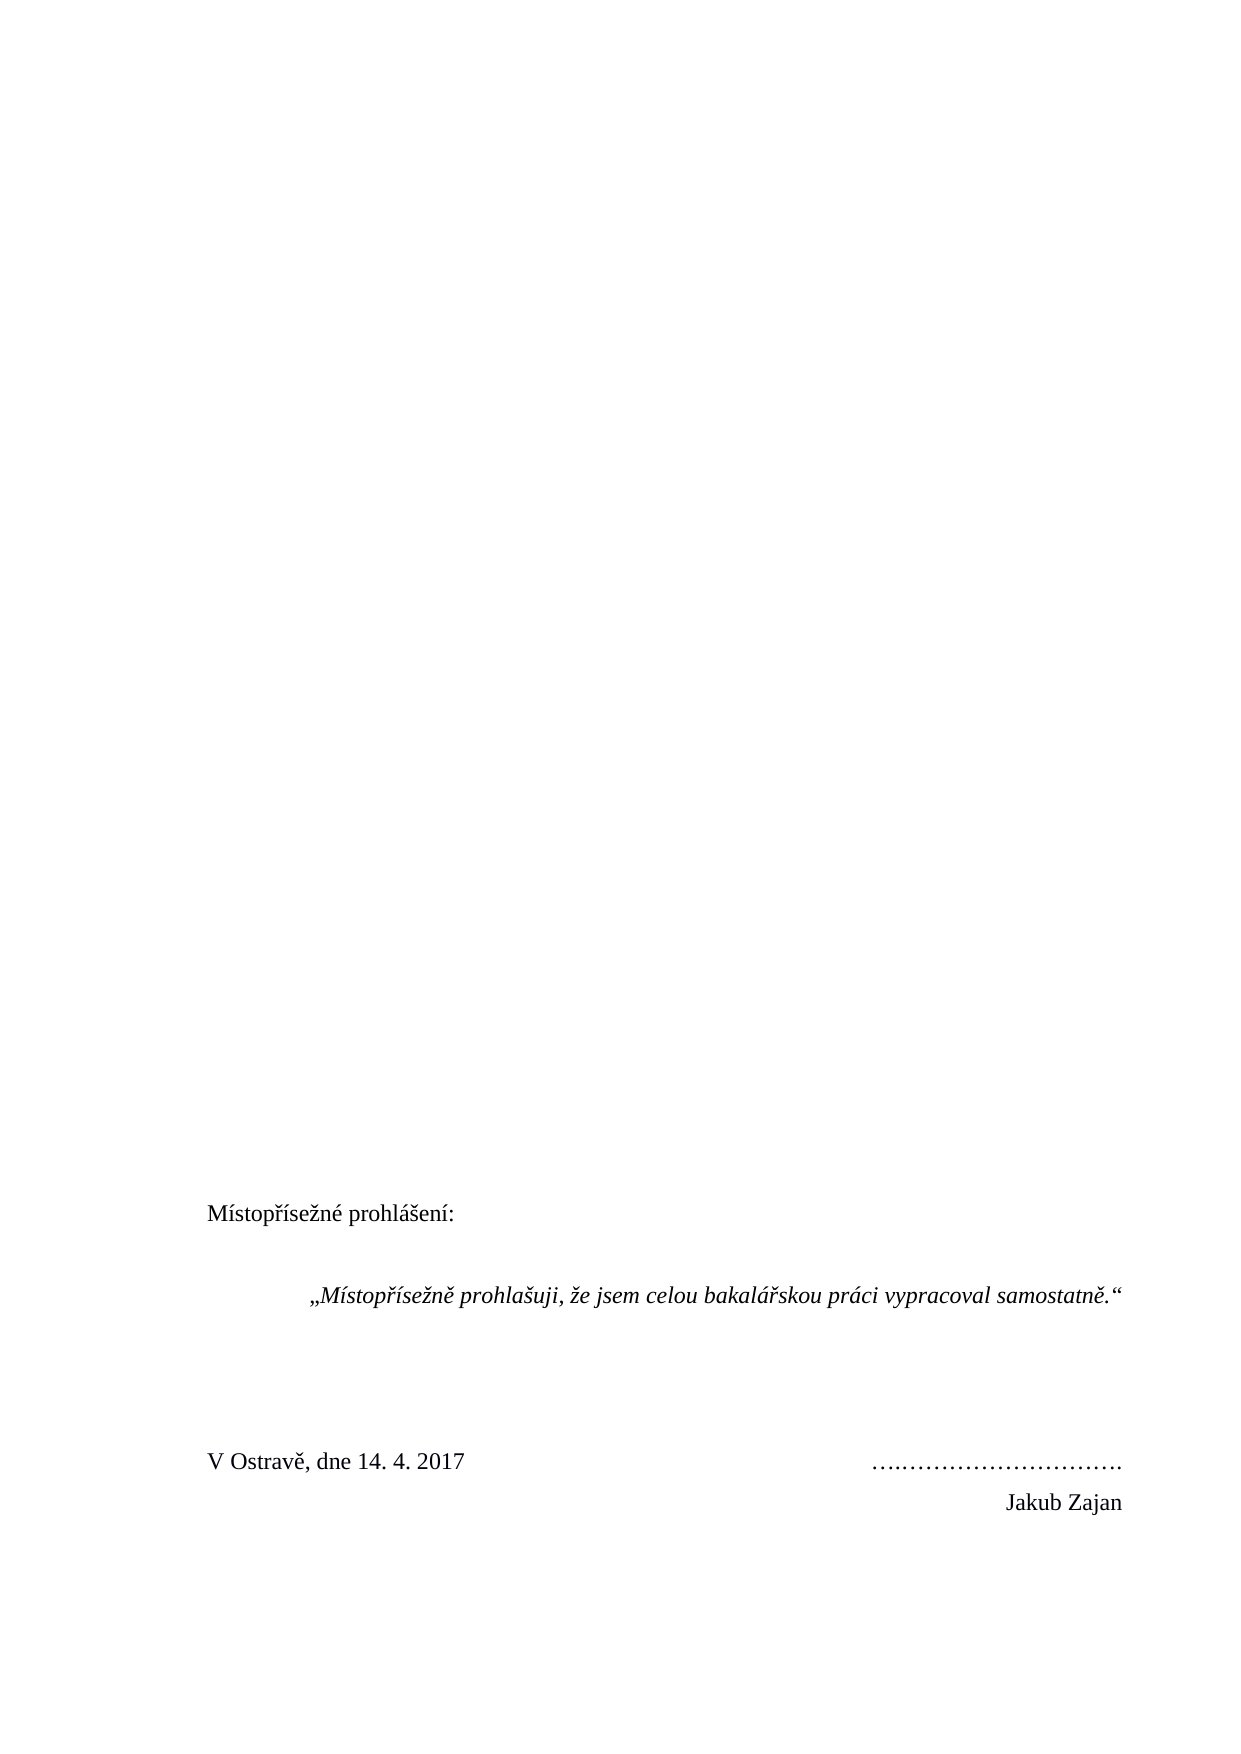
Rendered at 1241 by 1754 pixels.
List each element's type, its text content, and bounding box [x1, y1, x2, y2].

text Místopřísežné prohlášení: [207, 1198, 1122, 1226]
text V Ostravě, dne 14. 4. 2017 ….………………………. Jakub Zajan [207, 1447, 1122, 1516]
text „Místopřísežně prohlašuji, že jsem celou bakalářskou práci vypracoval samostatně.“ [207, 1281, 1122, 1309]
